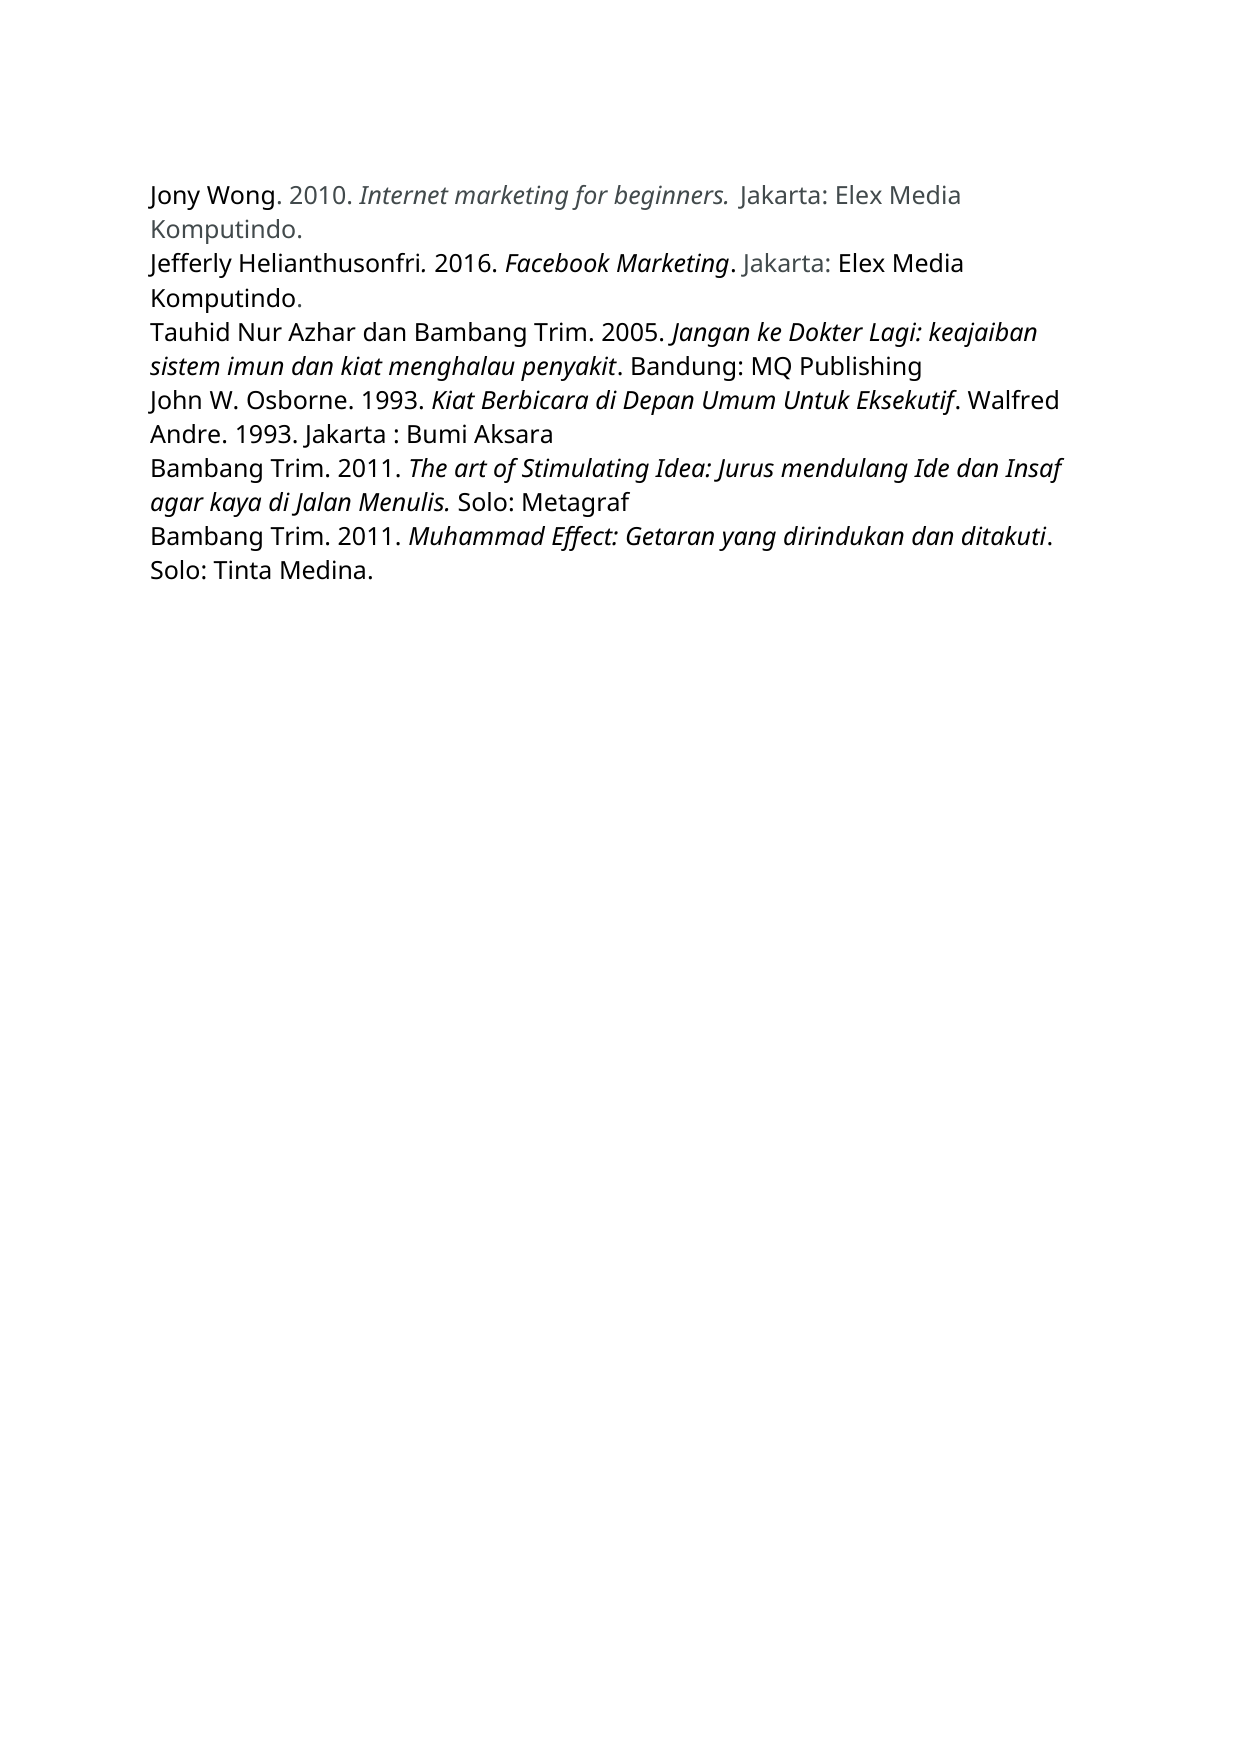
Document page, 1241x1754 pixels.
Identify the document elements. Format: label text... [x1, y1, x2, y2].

text Jony Wong. 2010. Internet marketing for beginners. Jakarta: Elex Media Komputindo. [303, 178, 1090, 246]
text Bambang Trim. 2011. Muhammad Effect: Getaran yang dirindukan dan ditakuti. Solo: Tinta Medina. [150, 519, 1090, 587]
text John W. Osborne. 1993. Kiat Berbicara di Depan Umum Untuk Eksekutif. Walfred Andre. 1993. Jakarta : Bumi Aksara [150, 382, 1090, 451]
text Tauhid Nur Azhar dan Bambang Trim. 2005. Jangan ke Dokter Lagi: keajaiban sistem imun dan kiat menghalau penyakit. Bandung: MQ Publishing [150, 314, 1090, 382]
text Bambang Trim. 2011. The art of Stimulating Idea: Jurus mendulang Ide dan Insaf agar kaya di Jalan Menulis. Solo: Metagraf [150, 451, 1090, 519]
text Jefferly Helianthusonfri. 2016. Facebook Marketing. Jakarta: Elex Media Komputindo. [150, 246, 1090, 314]
